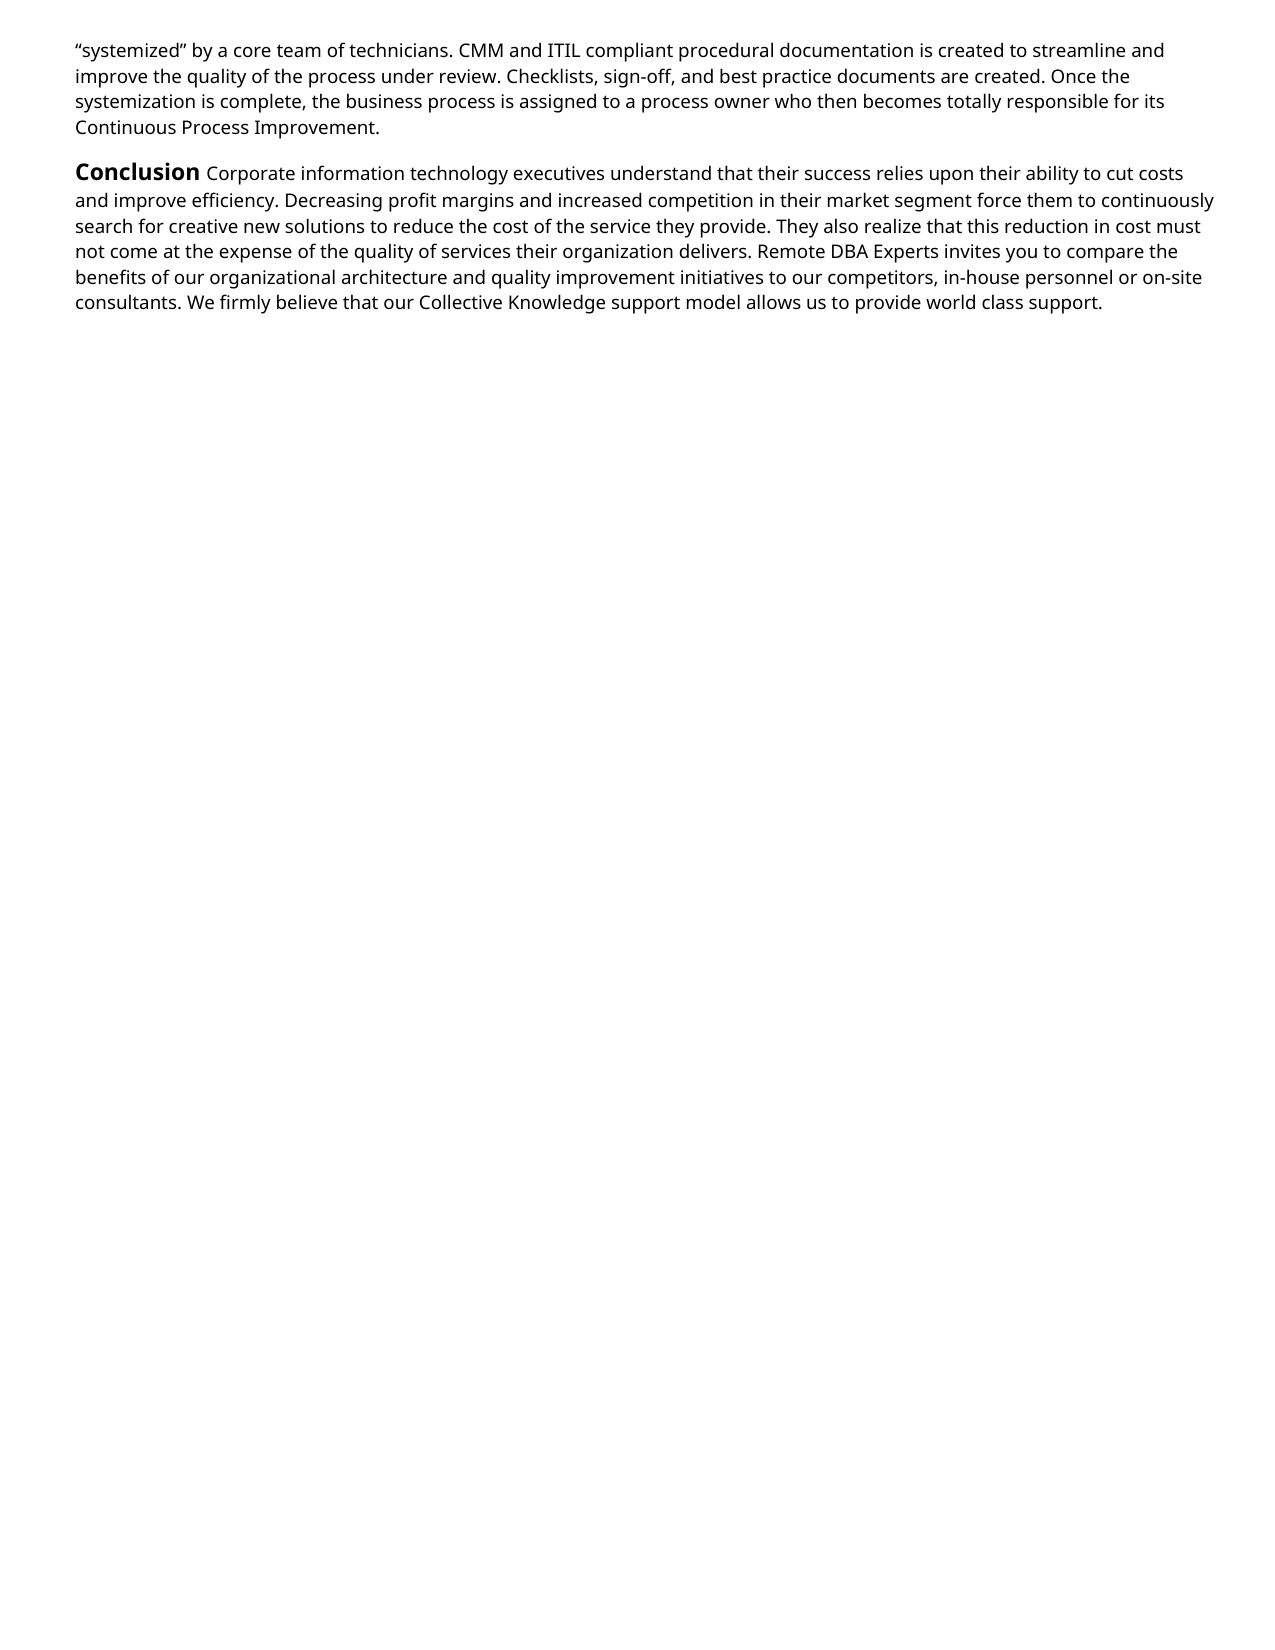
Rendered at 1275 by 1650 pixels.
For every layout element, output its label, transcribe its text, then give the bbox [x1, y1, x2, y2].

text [75, 37, 1219, 139]
text Conclusion Corporate information technology executives understand that their success relies upon their ability to cut costs and improve efficiency. Decreasing profit margins and increased competition in their market segment force them to continuously search for creative new solutions to reduce the cost of the service they provide. They also realize that this reduction in cost must not come at the expense of the quality of services their organization delivers. Remote DBA Experts invites you to compare the benefits of our organizational architecture and quality improvement initiatives to our competitors, in-house personnel or on-site consultants. We firmly believe that our Collective Knowledge support model allows us to provide world class support. [75, 156, 1219, 315]
